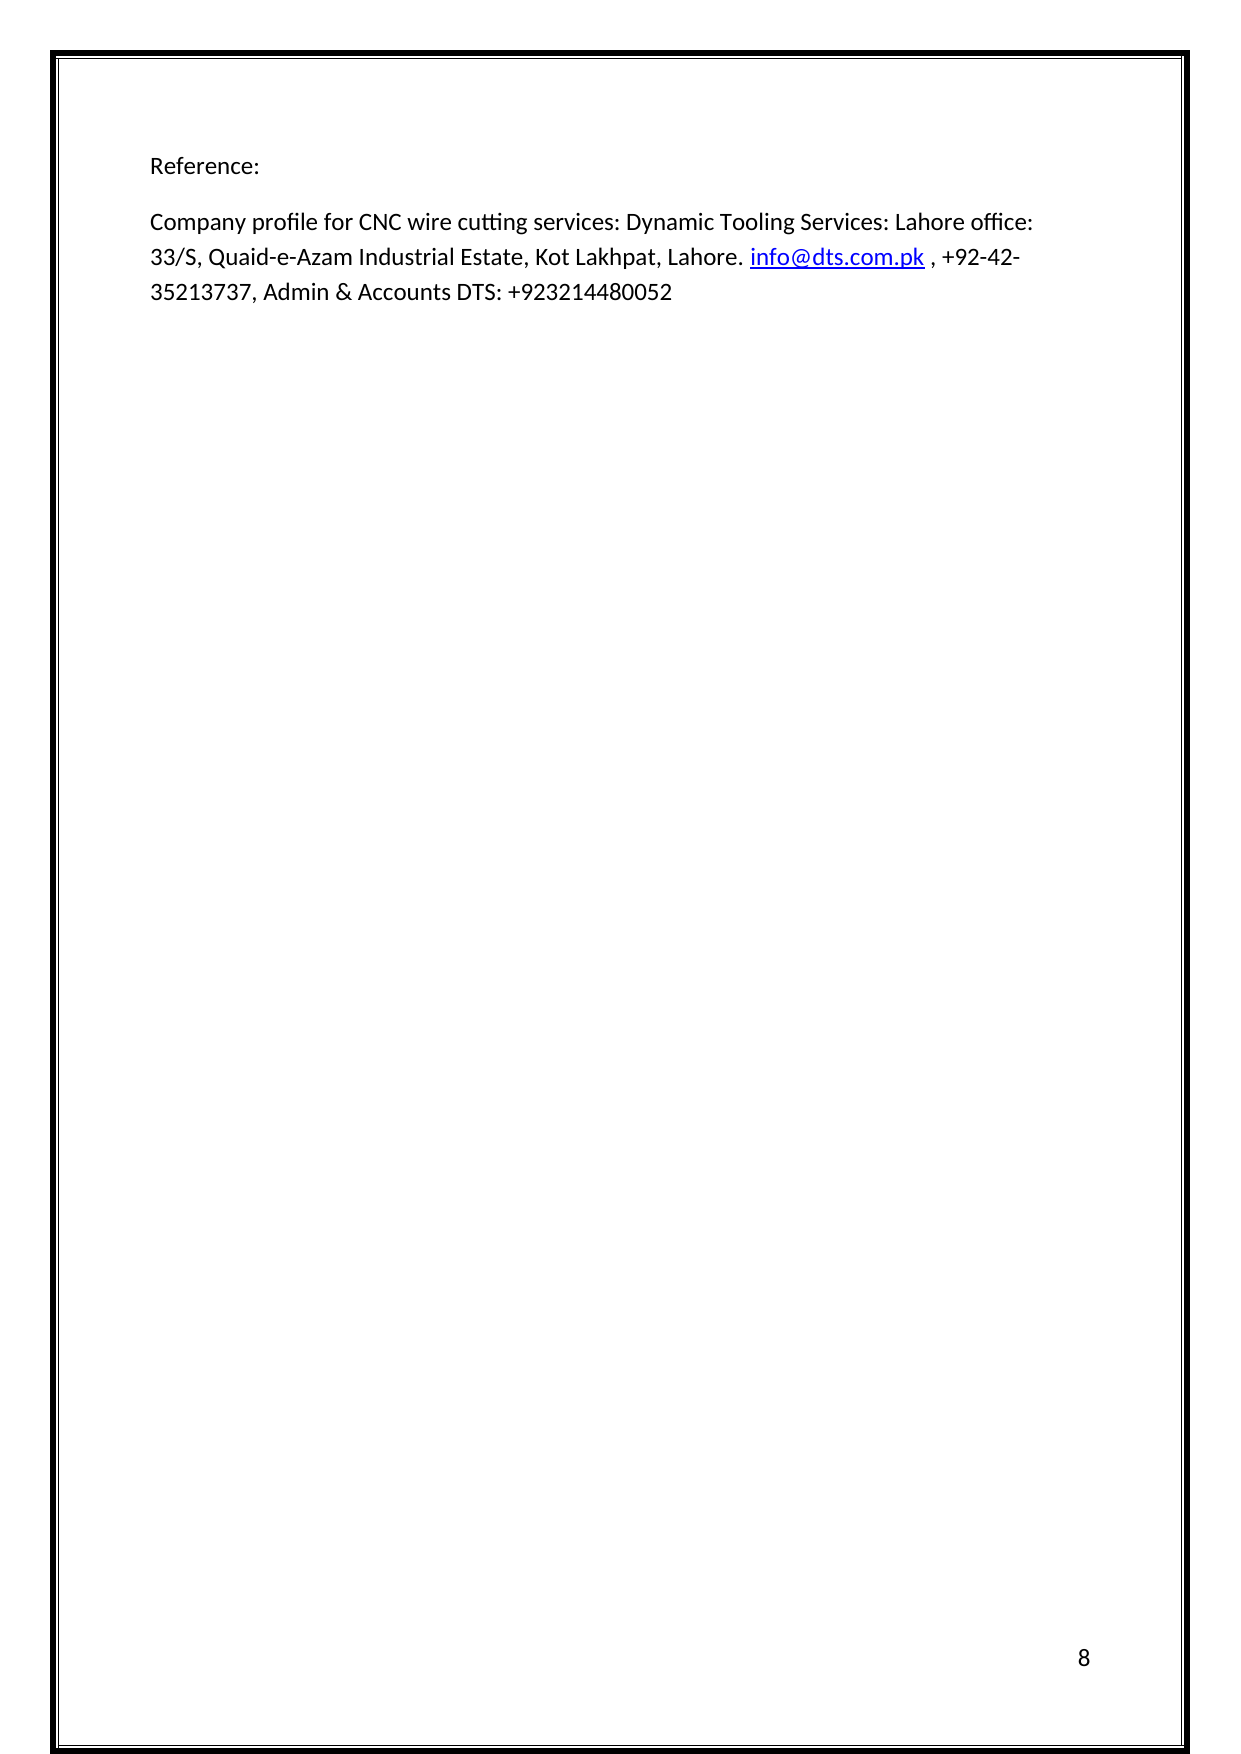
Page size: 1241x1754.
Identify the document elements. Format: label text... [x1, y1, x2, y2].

text Company profile for CNC wire cutting services: Dynamic Tooling Services: Lahore office: 33/S, Quaid-e-Azam Industrial Estate, Kot Lakhpat, Lahore. info@dts.com.pk , +92-42-35213737, Admin & Accounts DTS: +923214480052 [150, 206, 1090, 306]
text Reference: [150, 150, 1090, 181]
